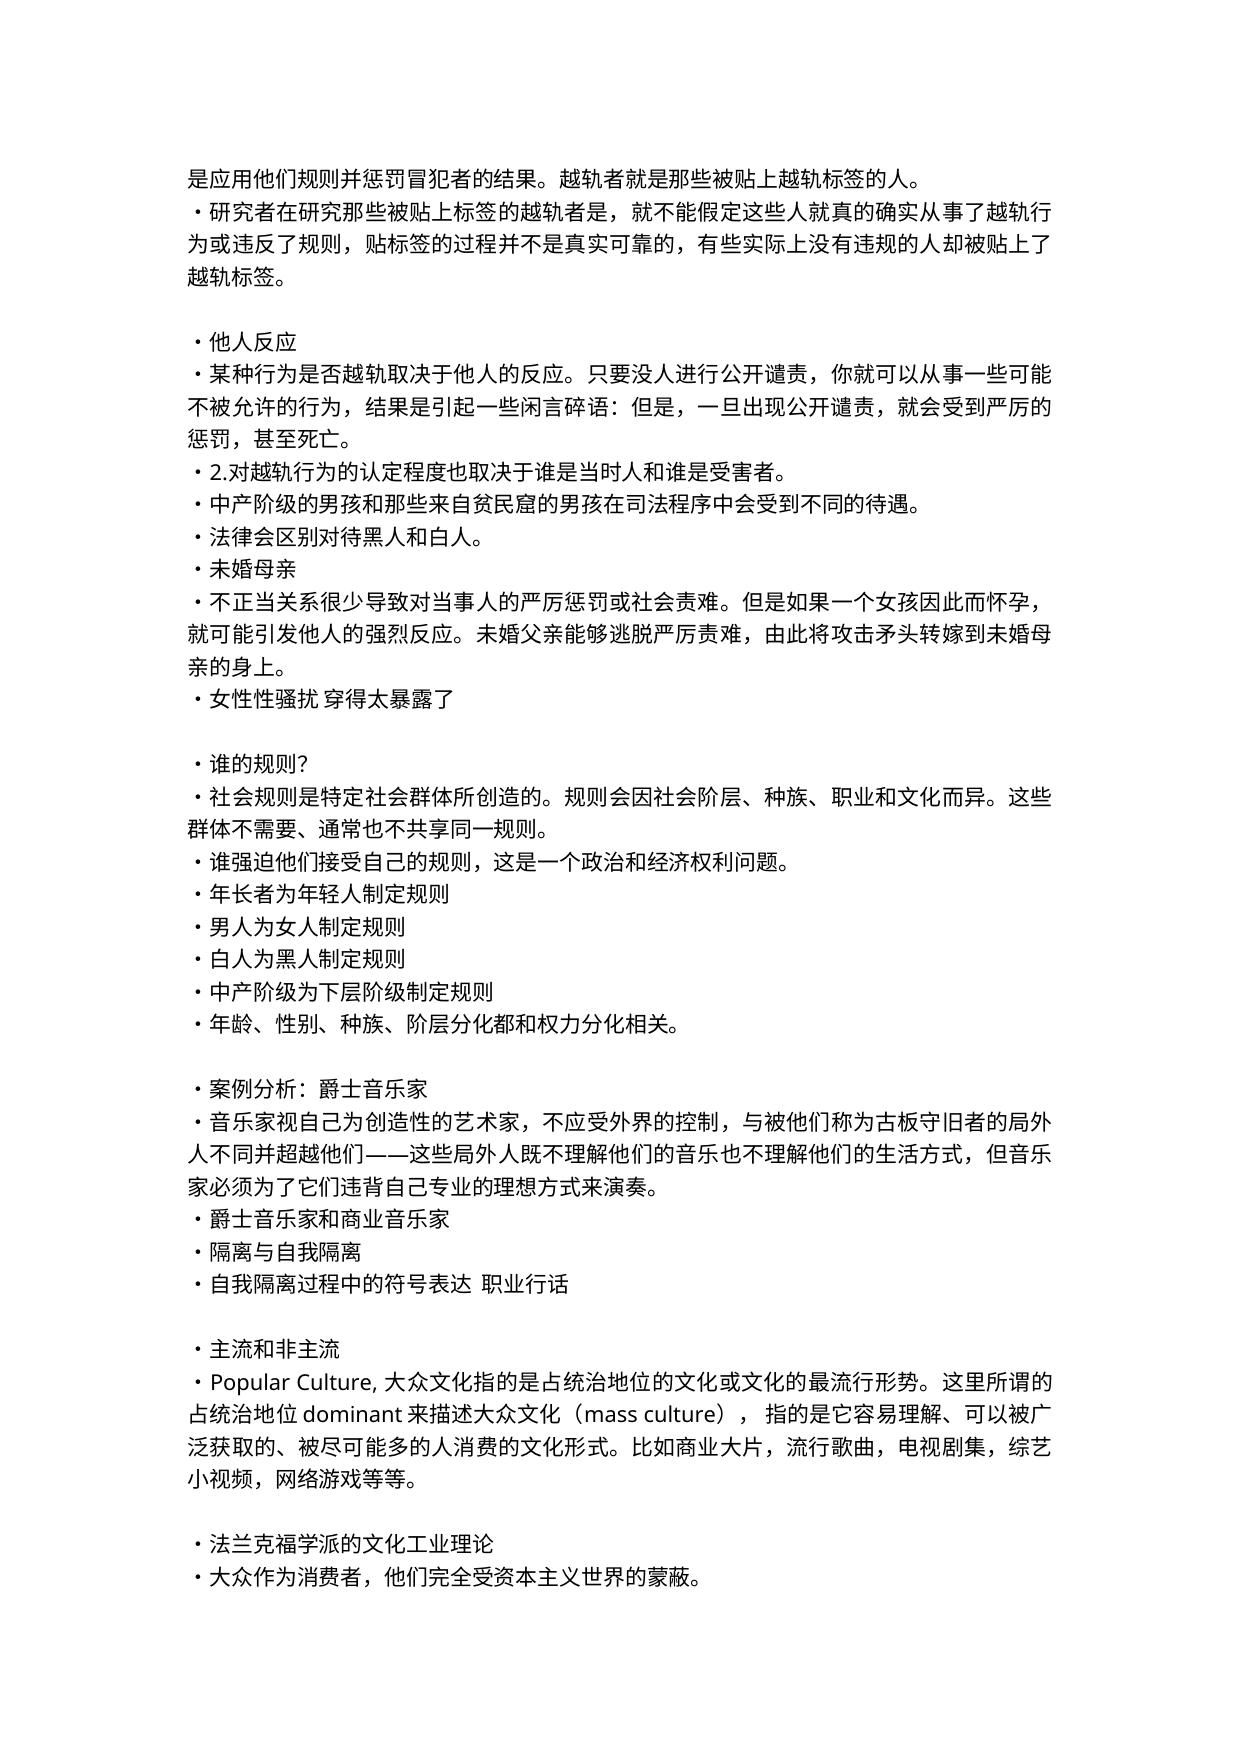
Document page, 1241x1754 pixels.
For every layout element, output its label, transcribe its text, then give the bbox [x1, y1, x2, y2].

text ・未婚母亲 [187, 552, 1053, 584]
text ・Popular Culture, 大众文化指的是占统治地位的文化或文化的最流行形势。这里所谓的占统治地位dominant来描述大众文化（mass culture）， 指的是它容易理解、可以被广泛获取的、被尽可能多的人消费的文化形式。比如商业大片，流行歌曲，电视剧集，综艺，小视频，网络游戏等等。 [187, 1364, 1053, 1494]
text ・他人反应 [187, 324, 1053, 357]
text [187, 162, 1053, 194]
text ・案例分析：爵士音乐家 [187, 1072, 1053, 1104]
text ・大众作为消费者，他们完全受资本主义世界的蒙蔽。 [187, 1559, 1053, 1592]
text ・不正当关系很少导致对当事人的严厉惩罚或社会责难。但是如果一个女孩因此而怀孕，就可能引发他人的强烈反应。未婚父亲能够逃脱严厉责难，由此将攻击矛头转嫁到未婚母亲的身上。 [187, 584, 1053, 682]
text ・年长者为年轻人制定规则 [187, 877, 1053, 909]
text ・法律会区别对待黑人和白人。 [187, 519, 1053, 552]
text ・中产阶级为下层阶级制定规则 [187, 974, 1053, 1007]
text ・主流和非主流 [187, 1332, 1053, 1364]
text ・女性性骚扰 穿得太暴露了 [187, 682, 1053, 714]
text ・白人为黑人制定规则 [187, 942, 1053, 974]
text ・法兰克福学派的文化工业理论 [187, 1527, 1053, 1559]
text ・中产阶级的男孩和那些来自贫民窟的男孩在司法程序中会受到不同的待遇。 [187, 487, 1053, 519]
text ・谁的规则？ [187, 747, 1053, 779]
text ・谁强迫他们接受自己的规则，这是一个政治和经济权利问题。 [187, 844, 1053, 877]
text ・2.对越轨行为的认定程度也取决于谁是当时人和谁是受害者。 [187, 454, 1053, 487]
text ・社会规则是特定社会群体所创造的。规则会因社会阶层、种族、职业和文化而异。这些群体不需要、通常也不共享同一规则。 [187, 779, 1053, 844]
text ・爵士音乐家和商业音乐家 [187, 1202, 1053, 1234]
text ・音乐家视自己为创造性的艺术家，不应受外界的控制，与被他们称为古板守旧者的局外人不同并超越他们——这些局外人既不理解他们的音乐也不理解他们的生活方式，但音乐家必须为了它们违背自己专业的理想方式来演奏。 [187, 1104, 1053, 1202]
text ・研究者在研究那些被贴上标签的越轨者是，就不能假定这些人就真的确实从事了越轨行为或违反了规则，贴标签的过程并不是真实可靠的，有些实际上没有违规的人却被贴上了越轨标签。 [187, 194, 1053, 292]
text ・自我隔离过程中的符号表达 职业行话 [187, 1267, 1053, 1299]
text ・年龄、性别、种族、阶层分化都和权力分化相关。 [187, 1007, 1053, 1039]
text ・男人为女人制定规则 [187, 909, 1053, 942]
text ・隔离与自我隔离 [187, 1234, 1053, 1267]
text ・某种行为是否越轨取决于他人的反应。只要没人进行公开谴责，你就可以从事一些可能不被允许的行为，结果是引起一些闲言碎语：但是，一旦出现公开谴责，就会受到严厉的惩罚，甚至死亡。 [187, 357, 1053, 454]
